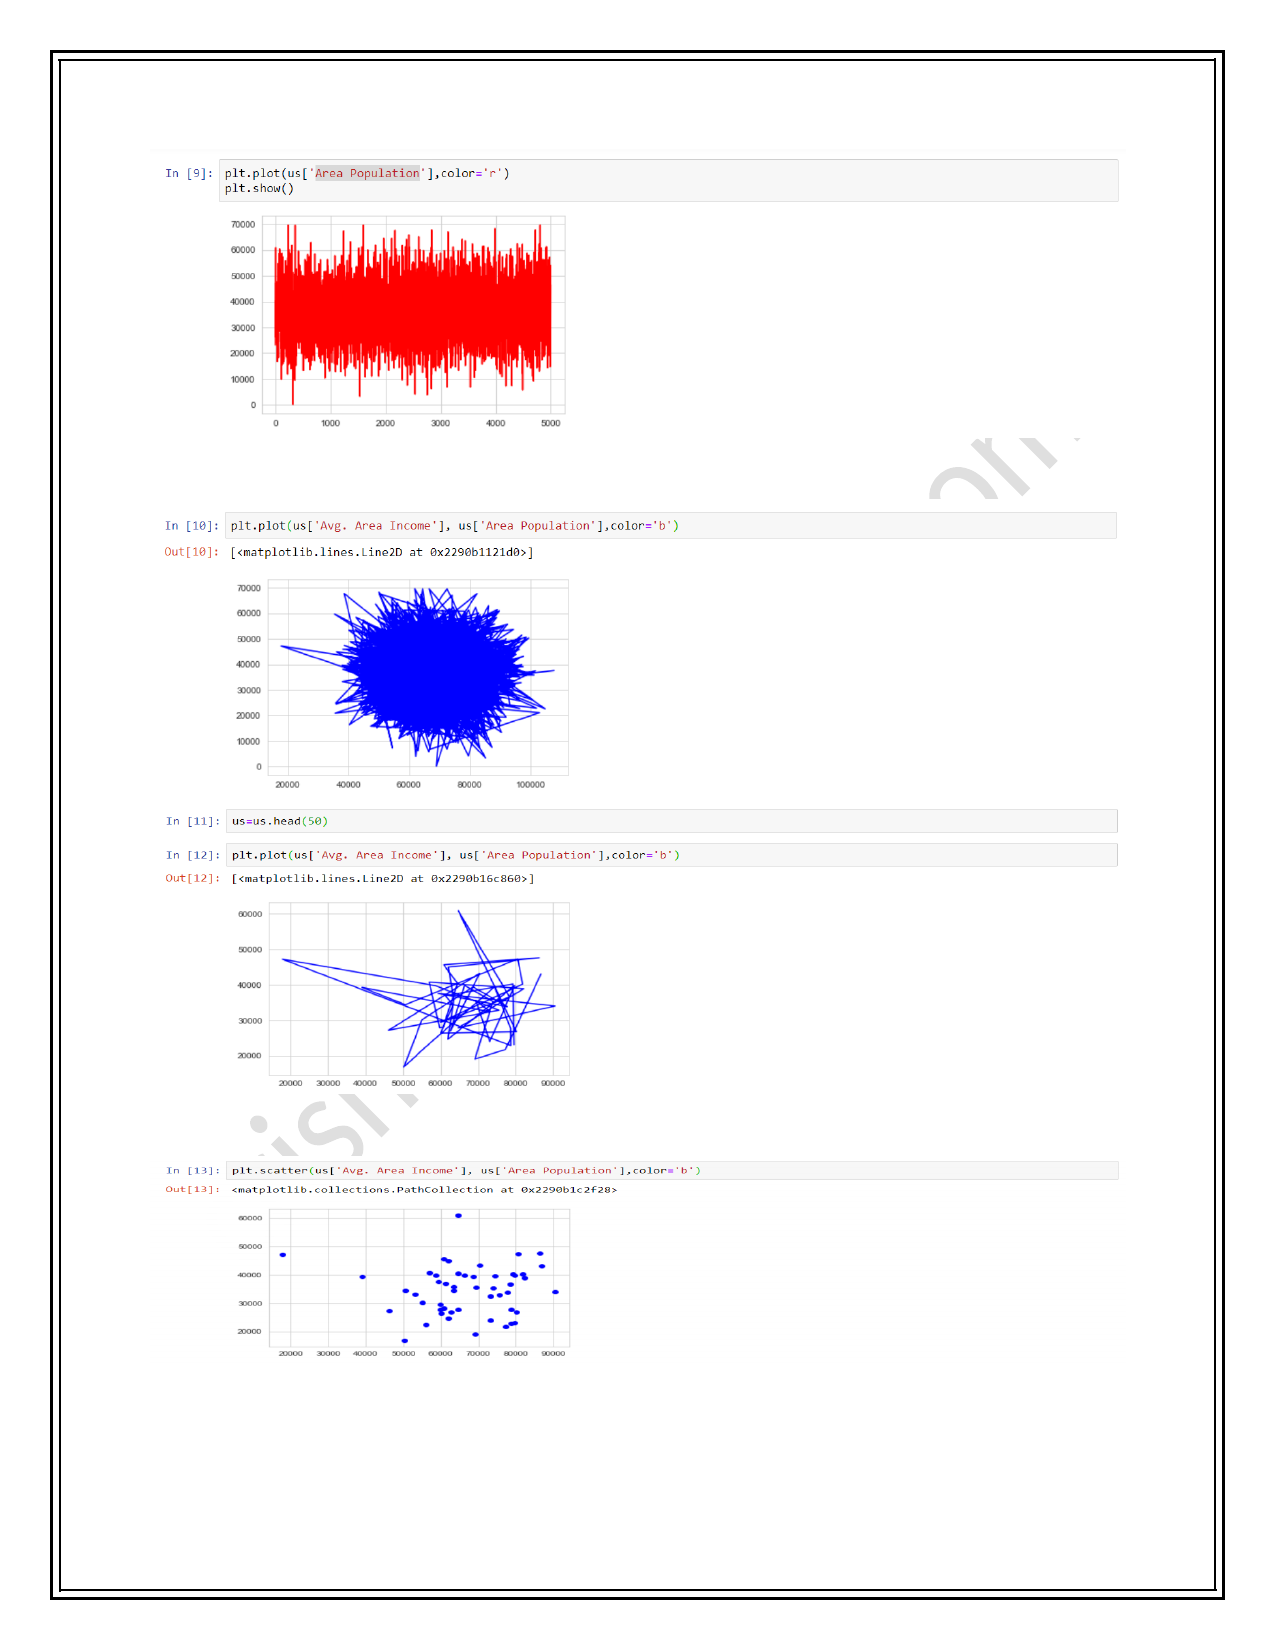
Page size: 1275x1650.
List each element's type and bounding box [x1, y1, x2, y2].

picture [150, 499, 1126, 1094]
picture [150, 149, 1126, 438]
picture [150, 1156, 1126, 1363]
